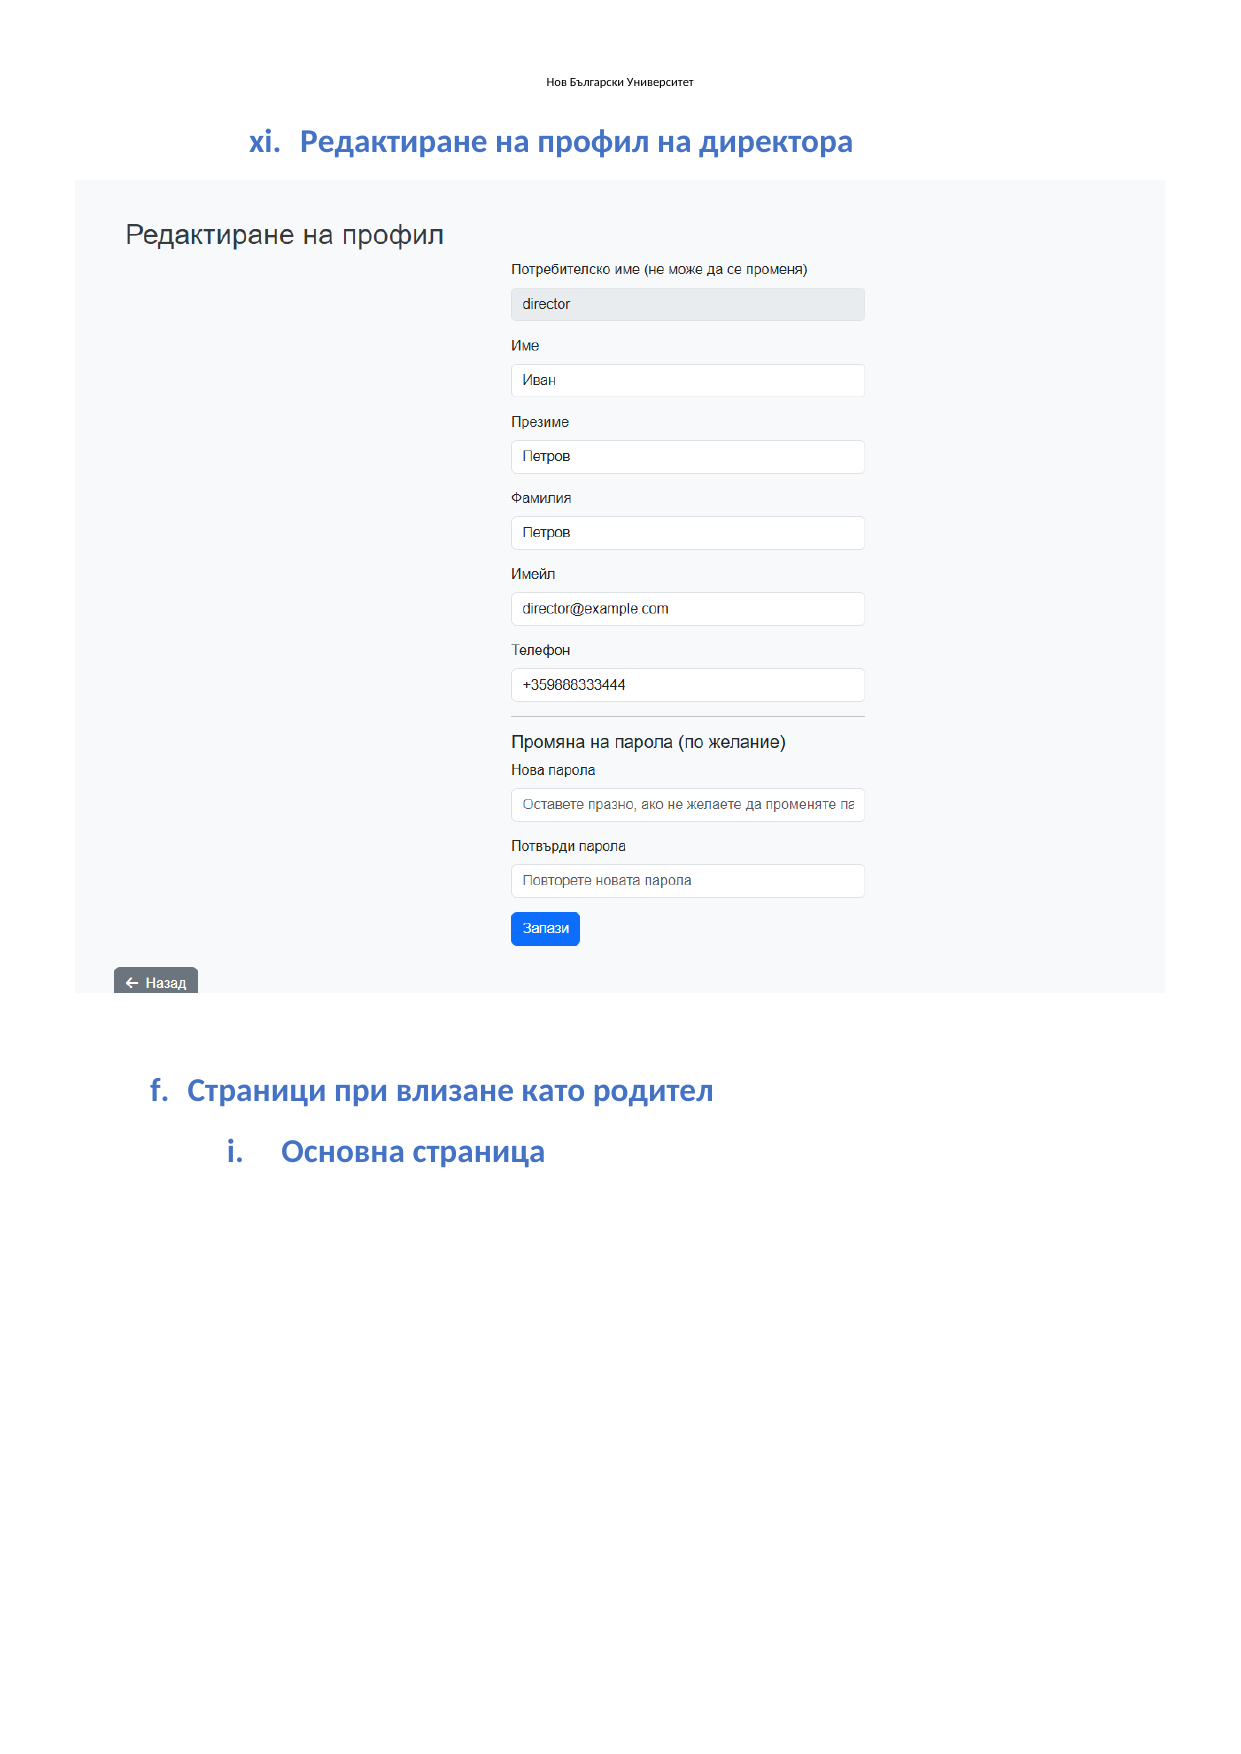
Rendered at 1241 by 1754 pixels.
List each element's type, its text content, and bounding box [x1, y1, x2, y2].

list Редактиране на профил на директора [281, 119, 1165, 160]
list Основна страница [244, 1130, 1165, 1171]
picture [75, 180, 1166, 993]
list Страници при влизане като родител [150, 1069, 1165, 1110]
